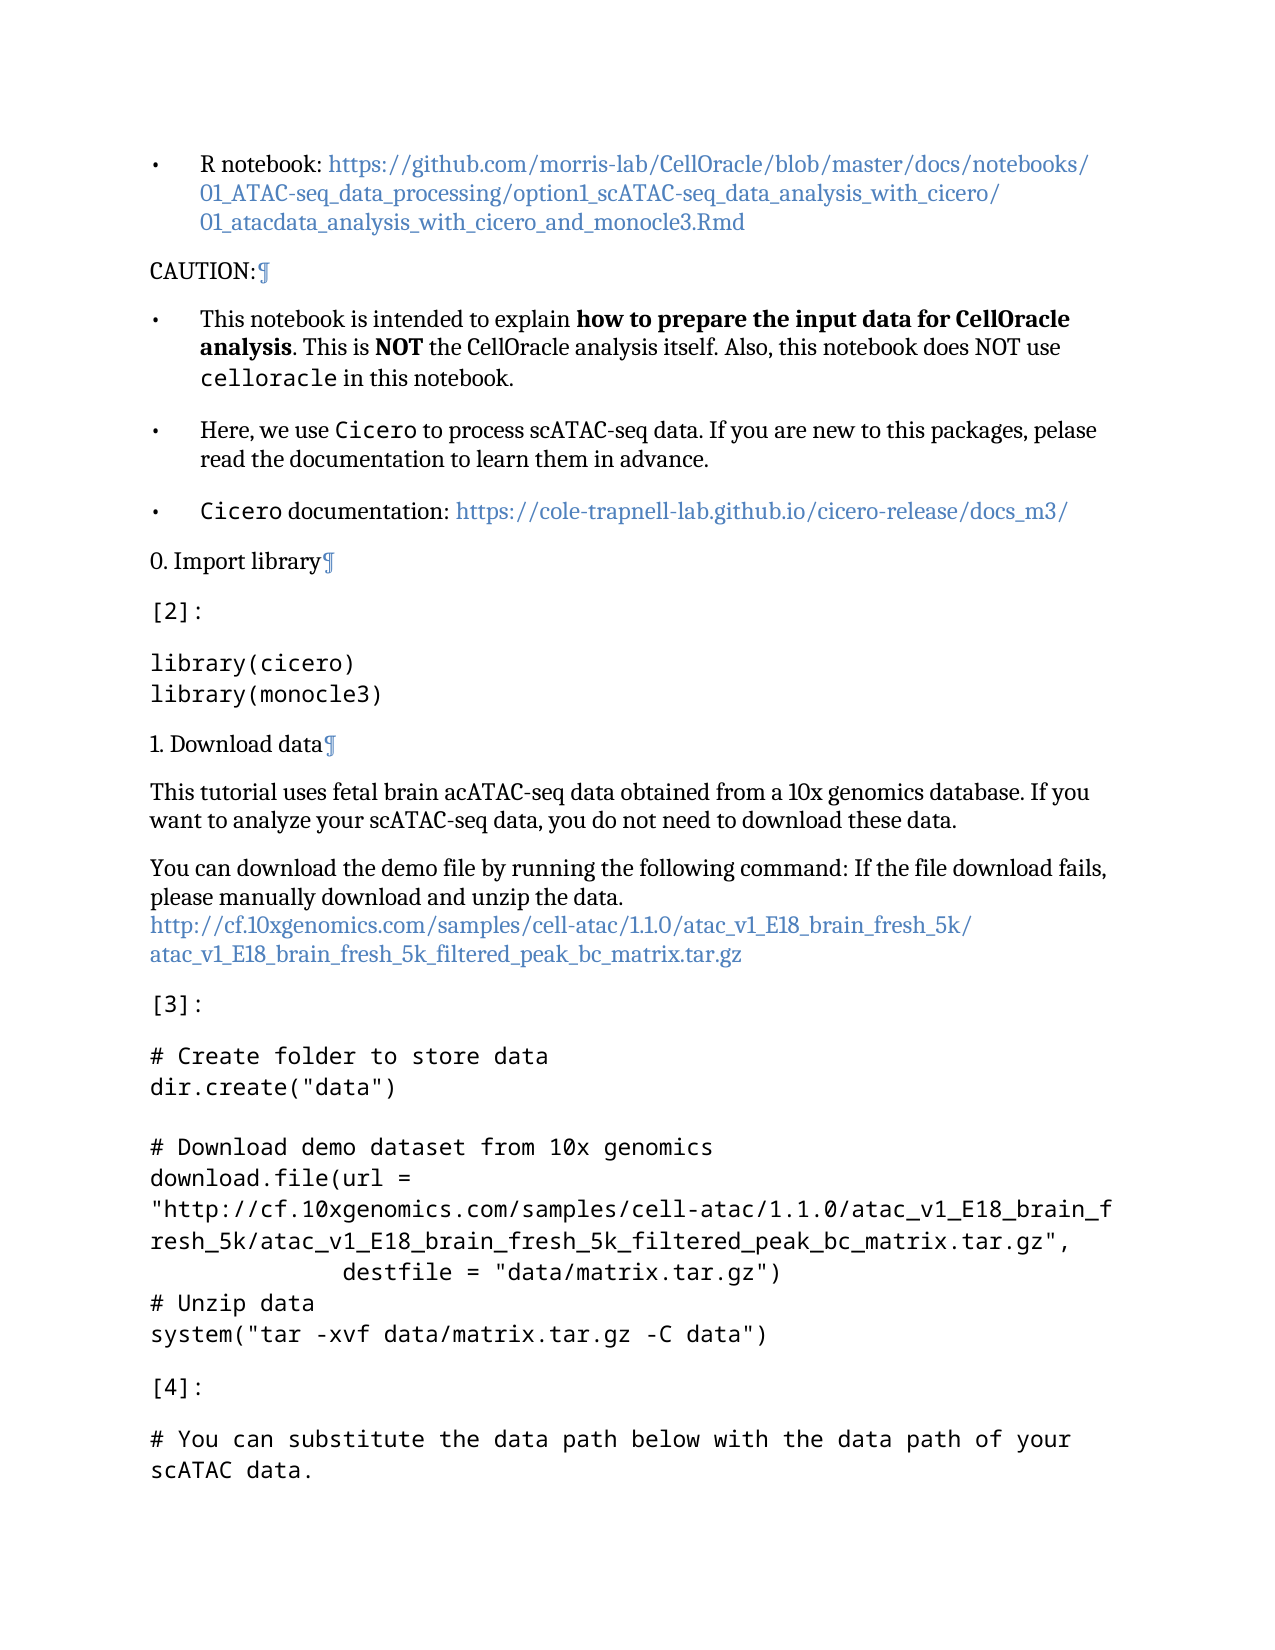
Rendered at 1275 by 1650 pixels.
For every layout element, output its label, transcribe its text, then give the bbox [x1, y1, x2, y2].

text [4]: [150, 1370, 1125, 1402]
list Here, we use Cicero to process scATAC-seq data. If you are new to this packages, pelase read the documentation to learn them in advance. [150, 414, 1125, 474]
list Cicero documentation: https://cole-trapnell-lab.github.io/cicero-release/docs_m3/ [150, 495, 1125, 526]
text # Create folder to store data dir.create("data") # Download demo dataset from 10x genomics download.file(url = "http://cf.10xgenomics.com/samples/cell-atac/1.1.0/atac_v1_E18_brain_fresh_5k/atac_v1_E18_brain_fresh_5k_filtered_peak_bc_matrix.tar.gz", destfile = "data/matrix.tar.gz") # Unzip data system("tar -xvf data/matrix.tar.gz -C data") [150, 1039, 1125, 1349]
text 0. Import library¶ [150, 547, 1125, 576]
text You can download the demo file by running the following command: If the file download fails, please manually download and unzip the data. http://cf.10xgenomics.com/samples/cell-atac/1.1.0/atac_v1_E18_brain_fresh_5k/atac_v1_E18_brain_fresh_5k_filtered_peak_bc_matrix.tar.gz [150, 854, 1125, 969]
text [150, 1422, 1125, 1485]
text library(cicero) library(monocle3) [150, 647, 1125, 709]
list This notebook is intended to explain how to prepare the input data for CellOracle analysis. This is NOT the CellOracle analysis itself. Also, this notebook does NOT use celloracle in this notebook. [150, 304, 1125, 393]
list R notebook: https://github.com/morris-lab/CellOracle/blob/master/docs/notebooks/01_ATAC-seq_data_processing/option1_scATAC-seq_data_analysis_with_cicero/01_atacdata_analysis_with_cicero_and_monocle3.Rmd [150, 150, 1125, 236]
text [2]: [150, 594, 1125, 626]
text This tutorial uses fetal brain acATAC-seq data obtained from a 10x genomics database. If you want to analyze your scATAC-seq data, you do not need to download these data. [150, 777, 1125, 835]
text [3]: [150, 987, 1125, 1019]
text CAUTION:¶ [150, 257, 1125, 286]
text 1. Download data¶ [150, 730, 1125, 759]
